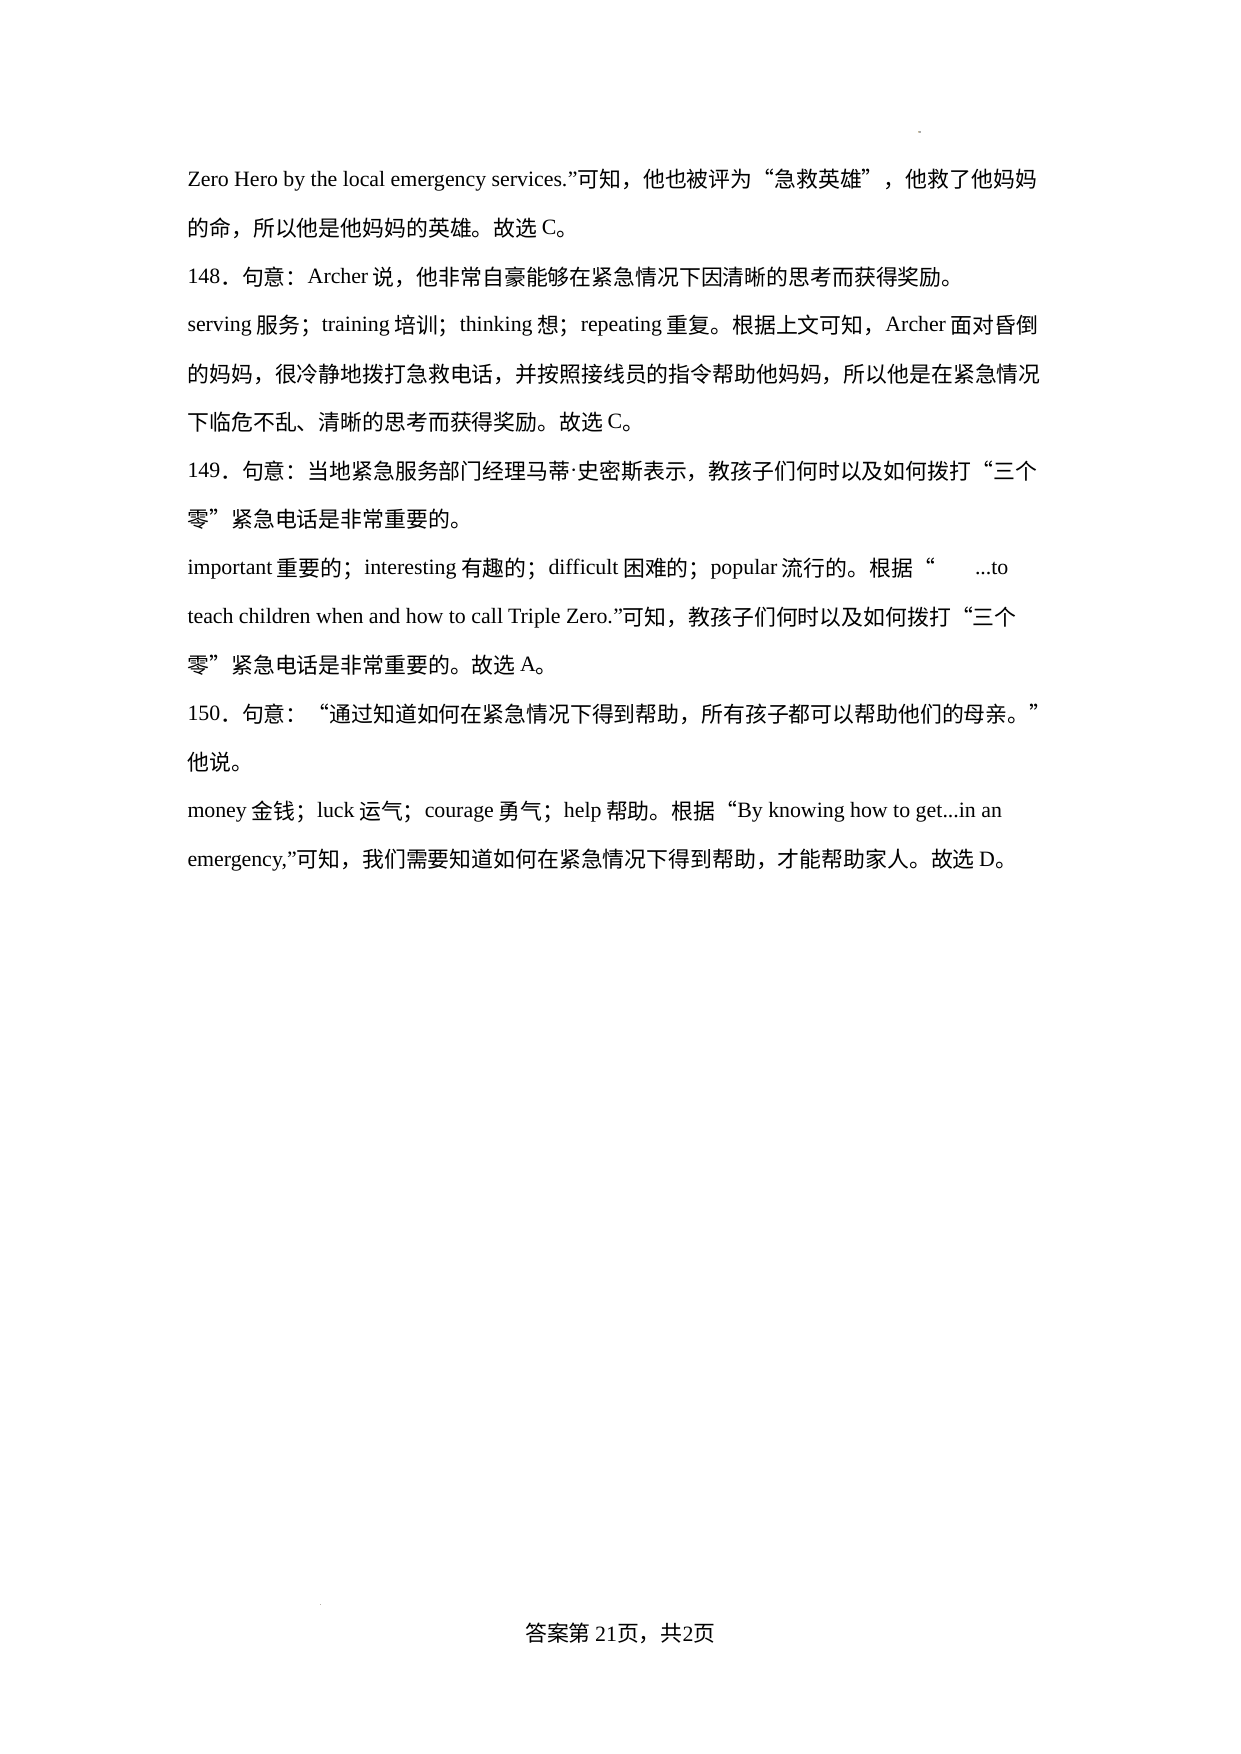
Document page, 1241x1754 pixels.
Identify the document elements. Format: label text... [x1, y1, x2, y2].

text 148．句意：Archer说，他非常自豪能够在紧急情况下因清晰的思考而获得奖励。 [187, 259, 1053, 292]
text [187, 162, 1053, 243]
text important重要的；interesting有趣的；difficult困难的；popular流行的。根据“ ...to teach children when and how to call Triple Zero.”可知，教孩子们何时以及如何拨打“三个零”紧急电话是非常重要的。故选A。 [187, 550, 1053, 680]
text money金钱；luck运气；courage勇气；help帮助。根据“By knowing how to get...in an emergency,”可知，我们需要知道如何在紧急情况下得到帮助，才能帮助家人。故选D。 [187, 793, 1053, 874]
text 150．句意：“通过知道如何在紧急情况下得到帮助，所有孩子都可以帮助他们的母亲。”他说。 [187, 696, 1053, 777]
text 149．句意：当地紧急服务部门经理马蒂·史密斯表示，教孩子们何时以及如何拨打“三个零”紧急电话是非常重要的。 [187, 453, 1053, 534]
text serving服务；training培训；thinking想；repeating重复。根据上文可知，Archer面对昏倒的妈妈，很冷静地拨打急救电话，并按照接线员的指令帮助他妈妈，所以他是在紧急情况下临危不乱、清晰的思考而获得奖励。故选C。 [187, 307, 1053, 437]
